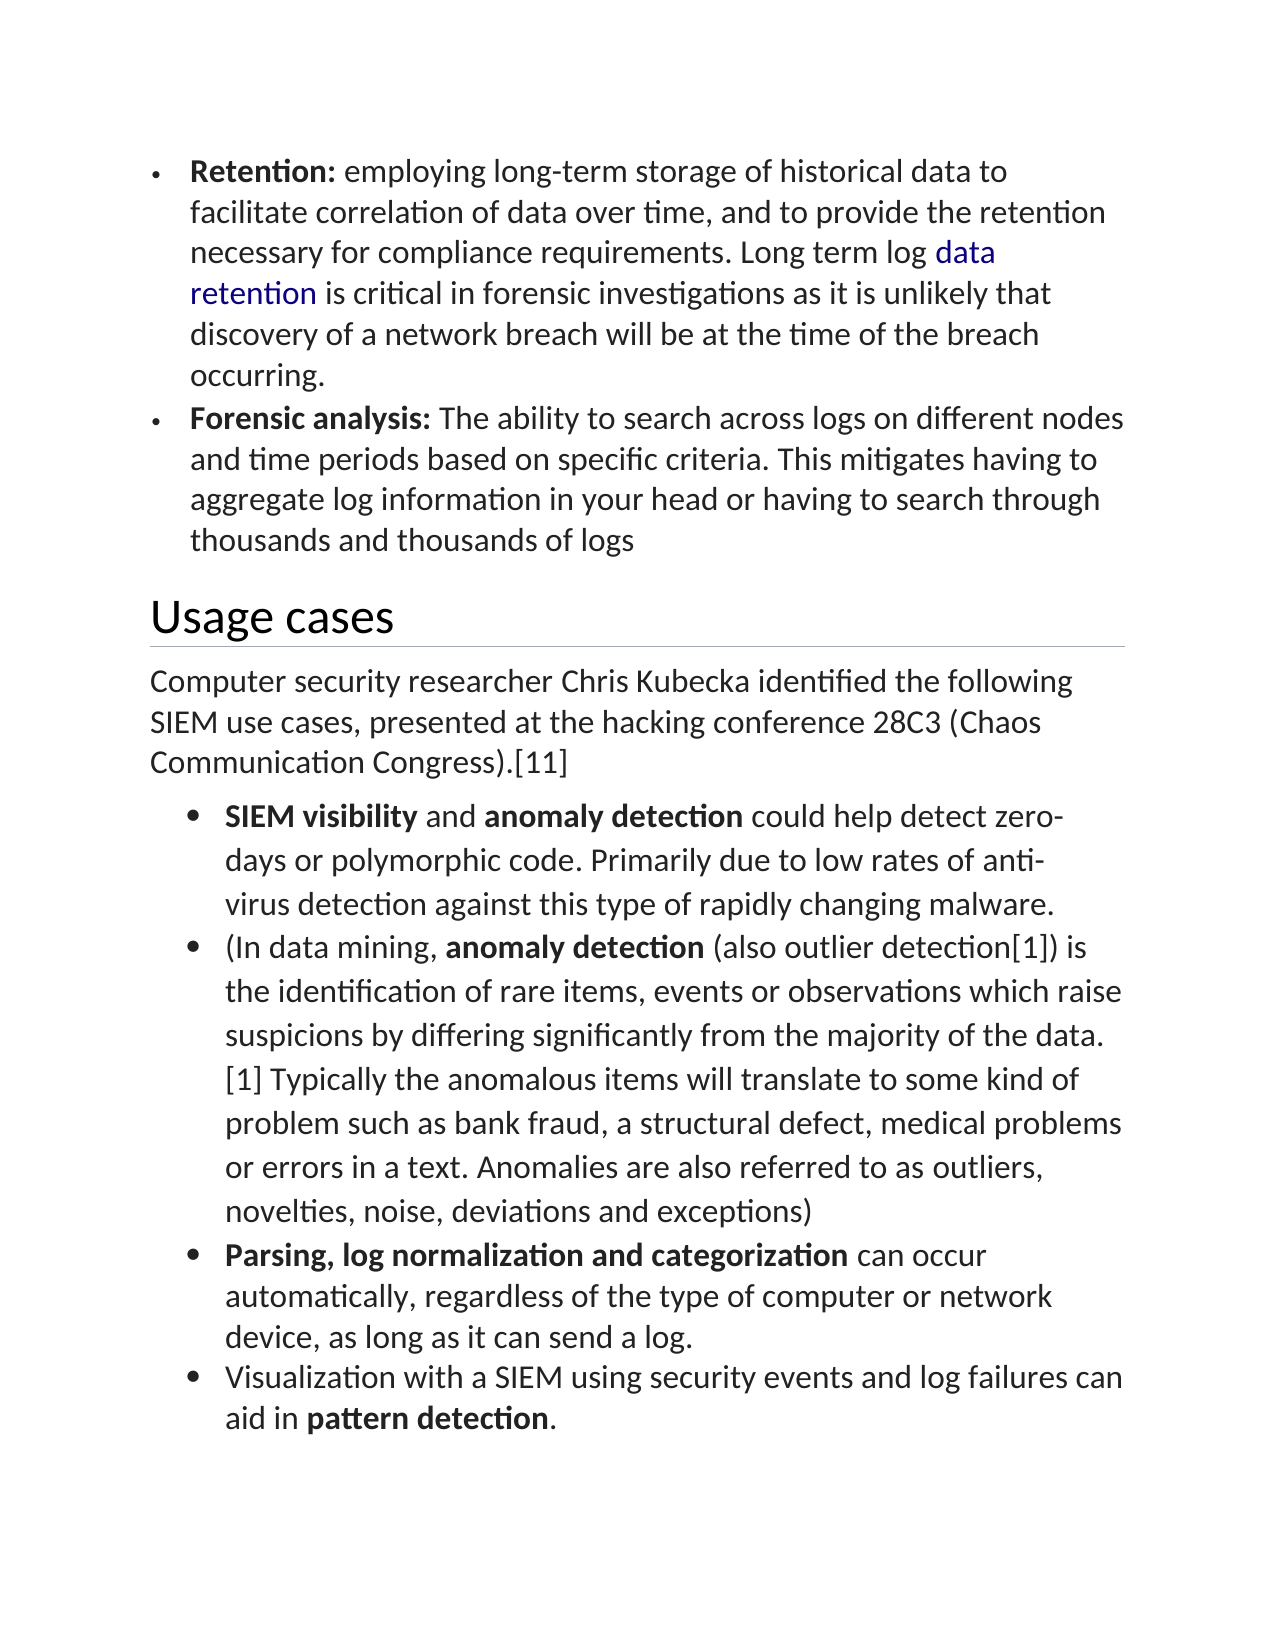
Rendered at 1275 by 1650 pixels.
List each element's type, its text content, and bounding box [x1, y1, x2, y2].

text Usage cases [150, 585, 1125, 646]
list Forensic analysis: The ability to search across logs on different nodes and time periods based on specific criteria. This mitigates having to aggregate log information in your head or having to search through thousands and thousands of logs [152, 397, 1125, 560]
list Visualization with a SIEM using security events and log failures can aid in pattern detection. [187, 1356, 1125, 1438]
text Computer security researcher Chris Kubecka identified the following SIEM use cases, presented at the hacking conference 28C3 (Chaos Communication Congress).[11] [150, 660, 1125, 782]
list Parsing, log normalization and categorization can occur automatically, regardless of the type of computer or network device, as long as it can send a log. [187, 1234, 1125, 1356]
list SIEM visibility and anomaly detection could help detect zero-days or polymorphic code. Primarily due to low rates of anti-virus detection against this type of rapidly changing malware. [187, 794, 1125, 923]
list (In data mining, anomaly detection (also outlier detection[1]) is the identification of rare items, events or observations which raise suspicions by differing significantly from the majority of the data.[1] Typically the anomalous items will translate to some kind of problem such as bank fraud, a structural defect, medical problems or errors in a text. Anomalies are also referred to as outliers, novelties, noise, deviations and exceptions) [187, 926, 1125, 1231]
list Retention: employing long-term storage of historical data to facilitate correlation of data over time, and to provide the retention necessary for compliance requirements. Long term log data retention is critical in forensic investigations as it is unlikely that discovery of a network breach will be at the time of the breach occurring. [152, 150, 1125, 394]
